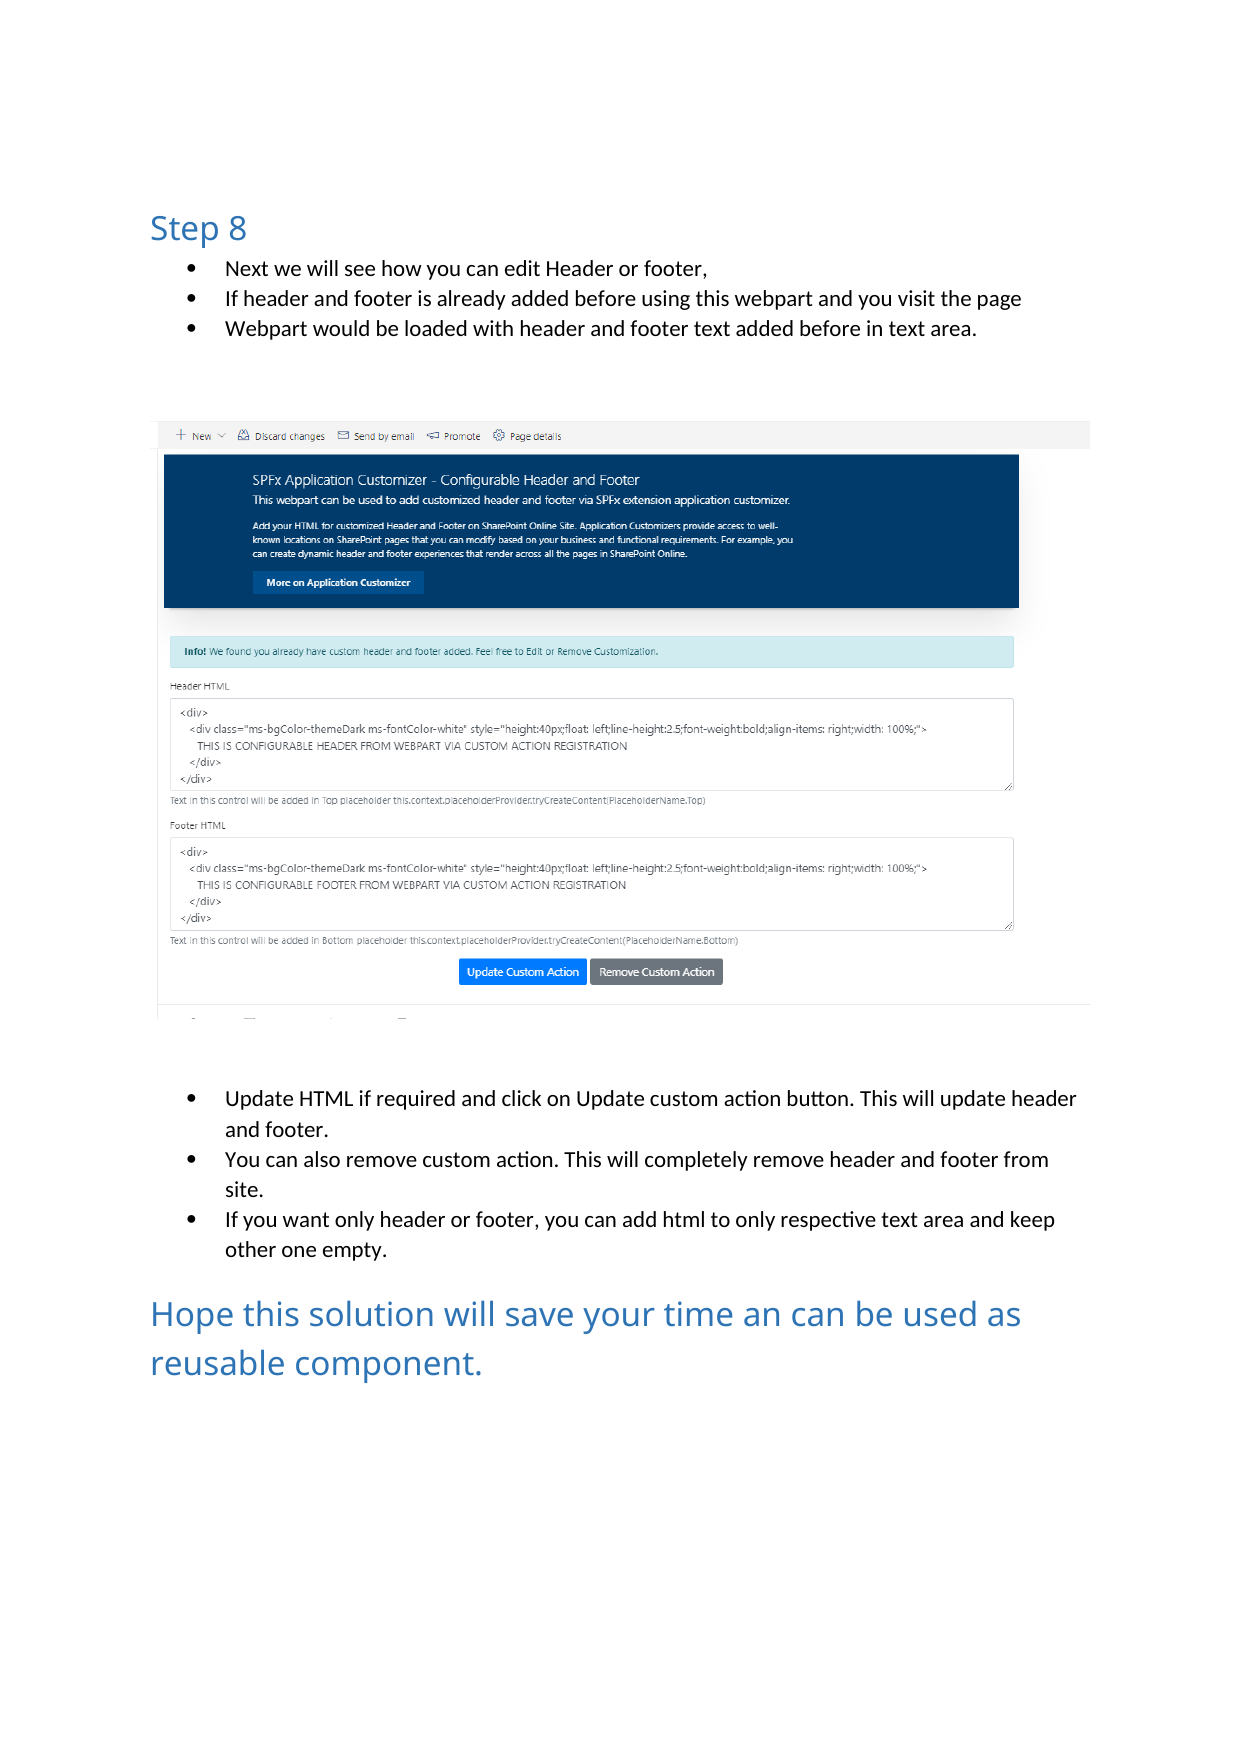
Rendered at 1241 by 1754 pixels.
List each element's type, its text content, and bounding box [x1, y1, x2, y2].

list If header and footer is already added before using this webpart and you visit the page [187, 284, 1090, 312]
list You can also remove custom action. This will completely remove header and footer from site. [187, 1145, 1090, 1203]
subtitle Hope this solution will save your time an can be used as reusable component. [150, 1291, 1090, 1385]
picture [150, 408, 1091, 1019]
list Update HTML if required and click on Update custom action button. This will update header and footer. [187, 1084, 1090, 1143]
list If you want only header or footer, you can add html to only respective text area and keep other one empty. [187, 1205, 1090, 1264]
list Next we will see how you can edit Header or footer, [187, 254, 1090, 282]
list Webpart would be loaded with header and footer text added before in text area. [187, 314, 1090, 343]
subtitle Step 8 [150, 205, 1090, 251]
